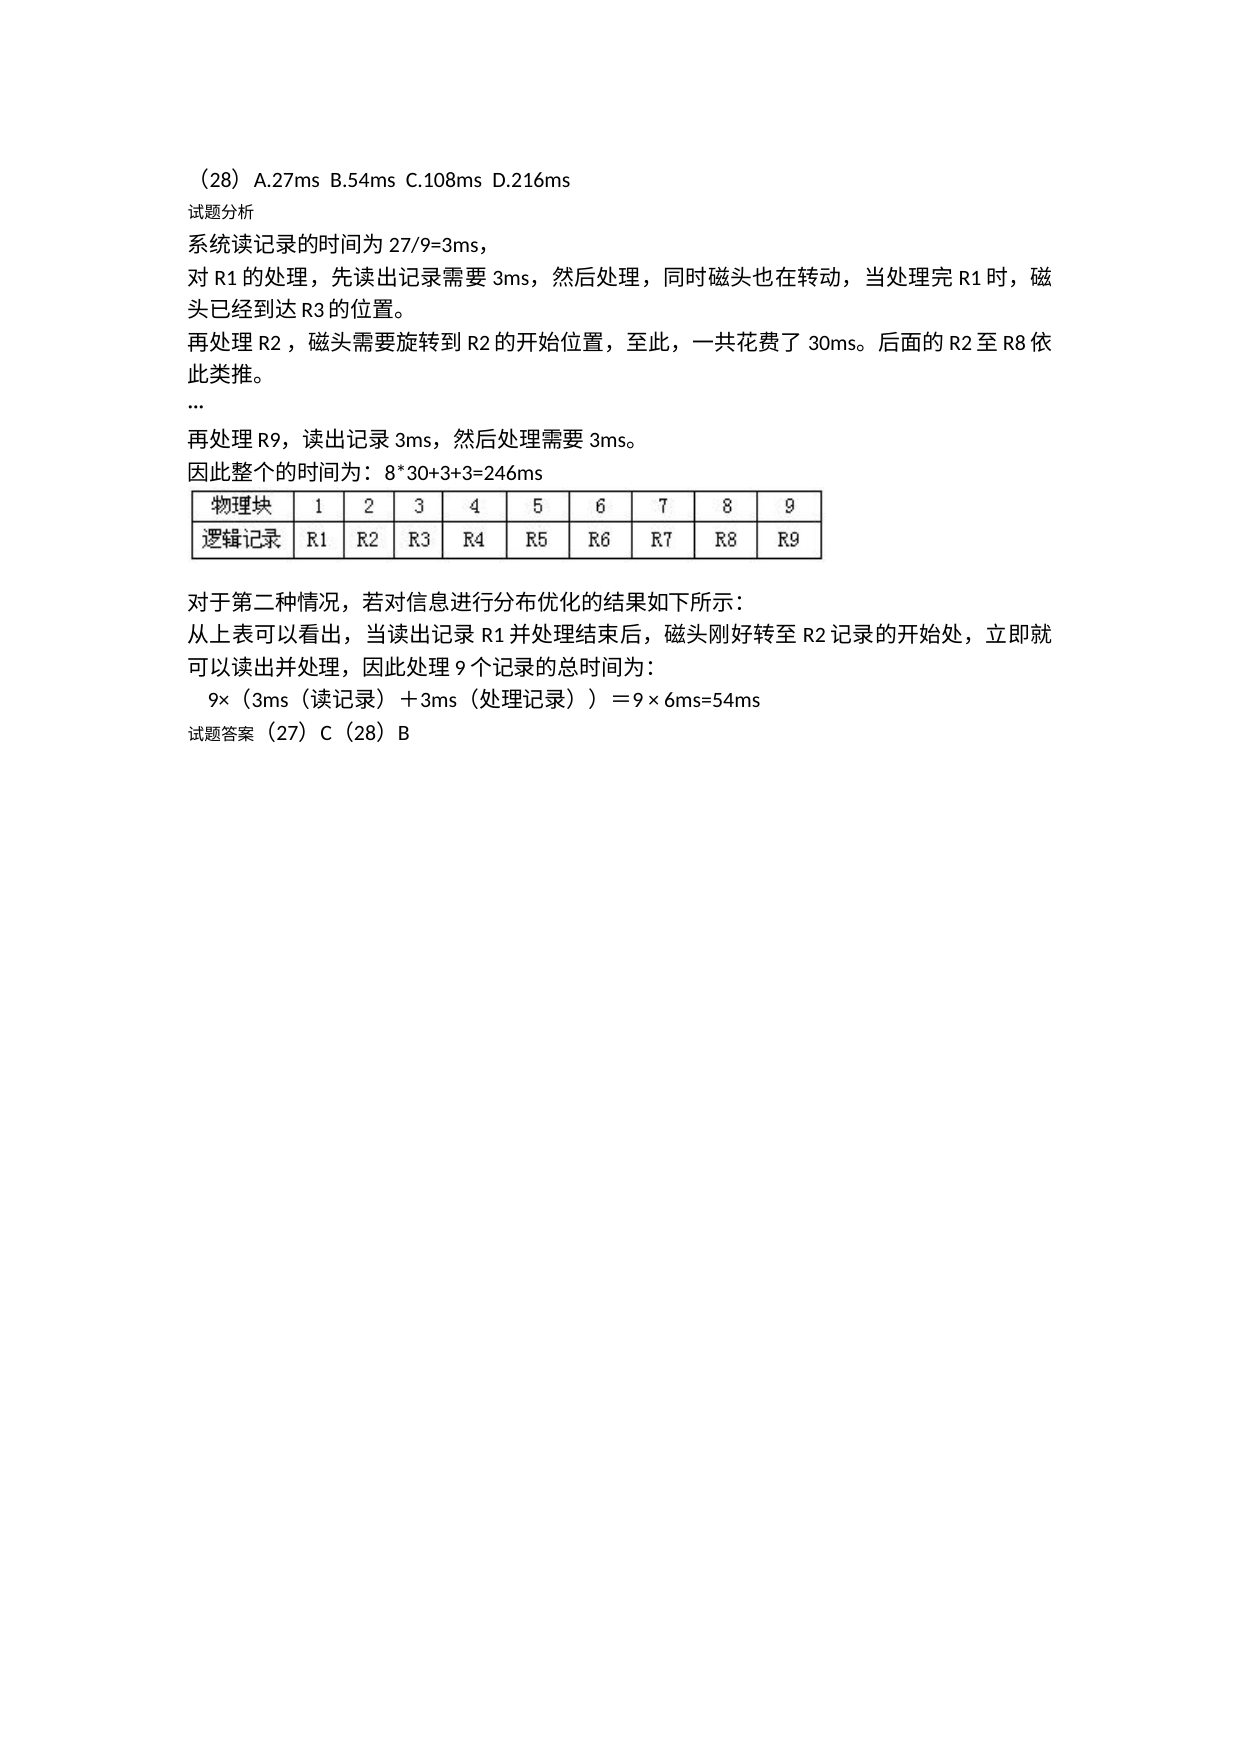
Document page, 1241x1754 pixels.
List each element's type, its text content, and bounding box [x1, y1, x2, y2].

text 再处理R2 ，磁头需要旋转到R2的开始位置，至此，一共花费了30ms。后面的R2至R8依此类推。 [187, 324, 1053, 389]
picture [187, 487, 827, 566]
text 试题答案（27）C（28）B [187, 714, 1053, 747]
text 对R1的处理，先读出记录需要3ms，然后处理，同时磁头也在转动，当处理完R1时，磁头已经到达R3的位置。 [187, 259, 1053, 324]
text 再处理R9，读出记录3ms，然后处理需要3ms。 [187, 422, 1053, 454]
text 对于第二种情况，若对信息进行分布优化的结果如下所示： 从上表可以看出，当读出记录R1并处理结束后，磁头刚好转至R2记录的开始处，立即就可以读出并处理，因此处理9个记录的总时间为： 9×（3ms（读记录）＋3ms（处理记录））＝9 × 6ms=54ms [187, 584, 1053, 714]
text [187, 162, 1053, 194]
text 因此整个的时间为：8*30+3+3=246ms [187, 454, 1053, 487]
text 系统读记录的时间为27/9=3ms， [187, 227, 1053, 259]
text 试题分析 [187, 194, 1053, 227]
text ··· [187, 389, 1053, 422]
